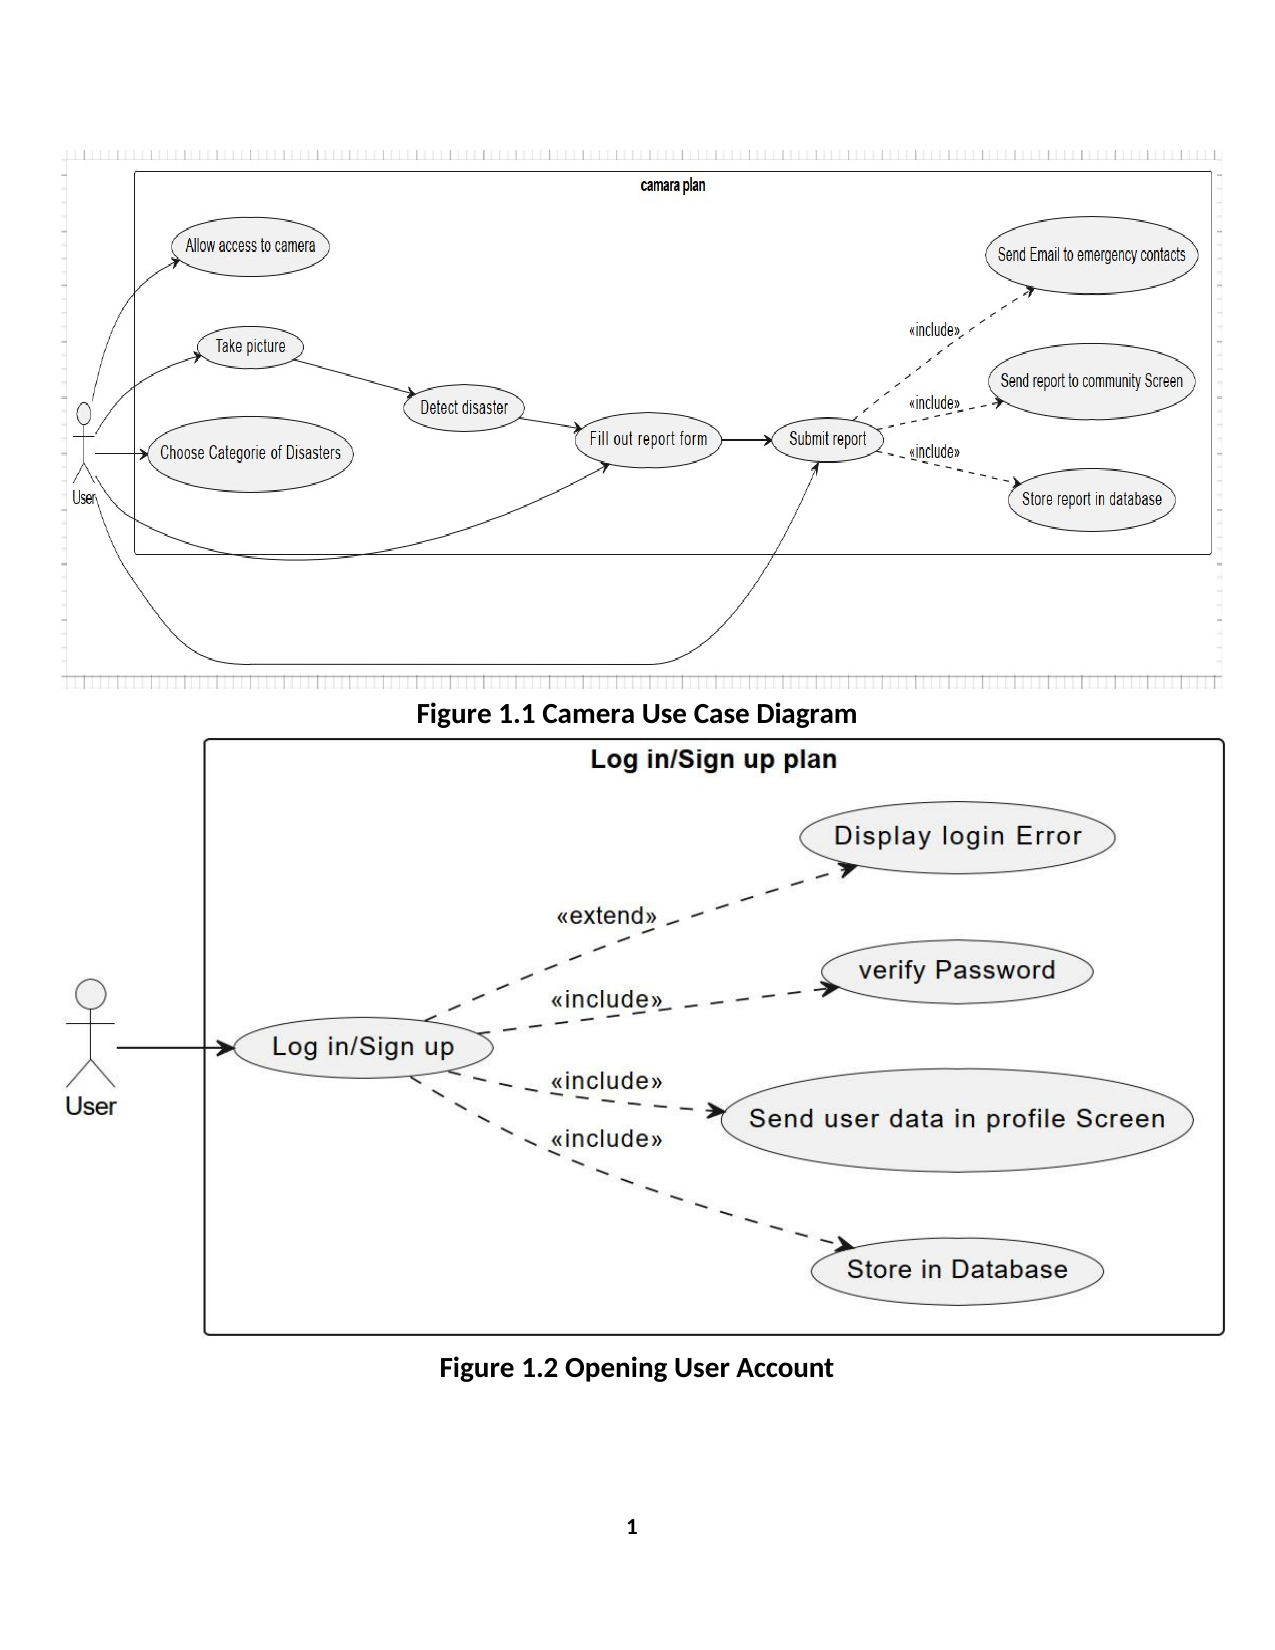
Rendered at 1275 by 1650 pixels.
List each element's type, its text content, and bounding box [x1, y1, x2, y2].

text Figure 1.2 Opening User Account [43, 741, 1231, 1385]
text Figure 1.1 Camera Use Case Diagram [43, 695, 1231, 730]
picture [61, 736, 1226, 741]
picture [61, 150, 1223, 689]
